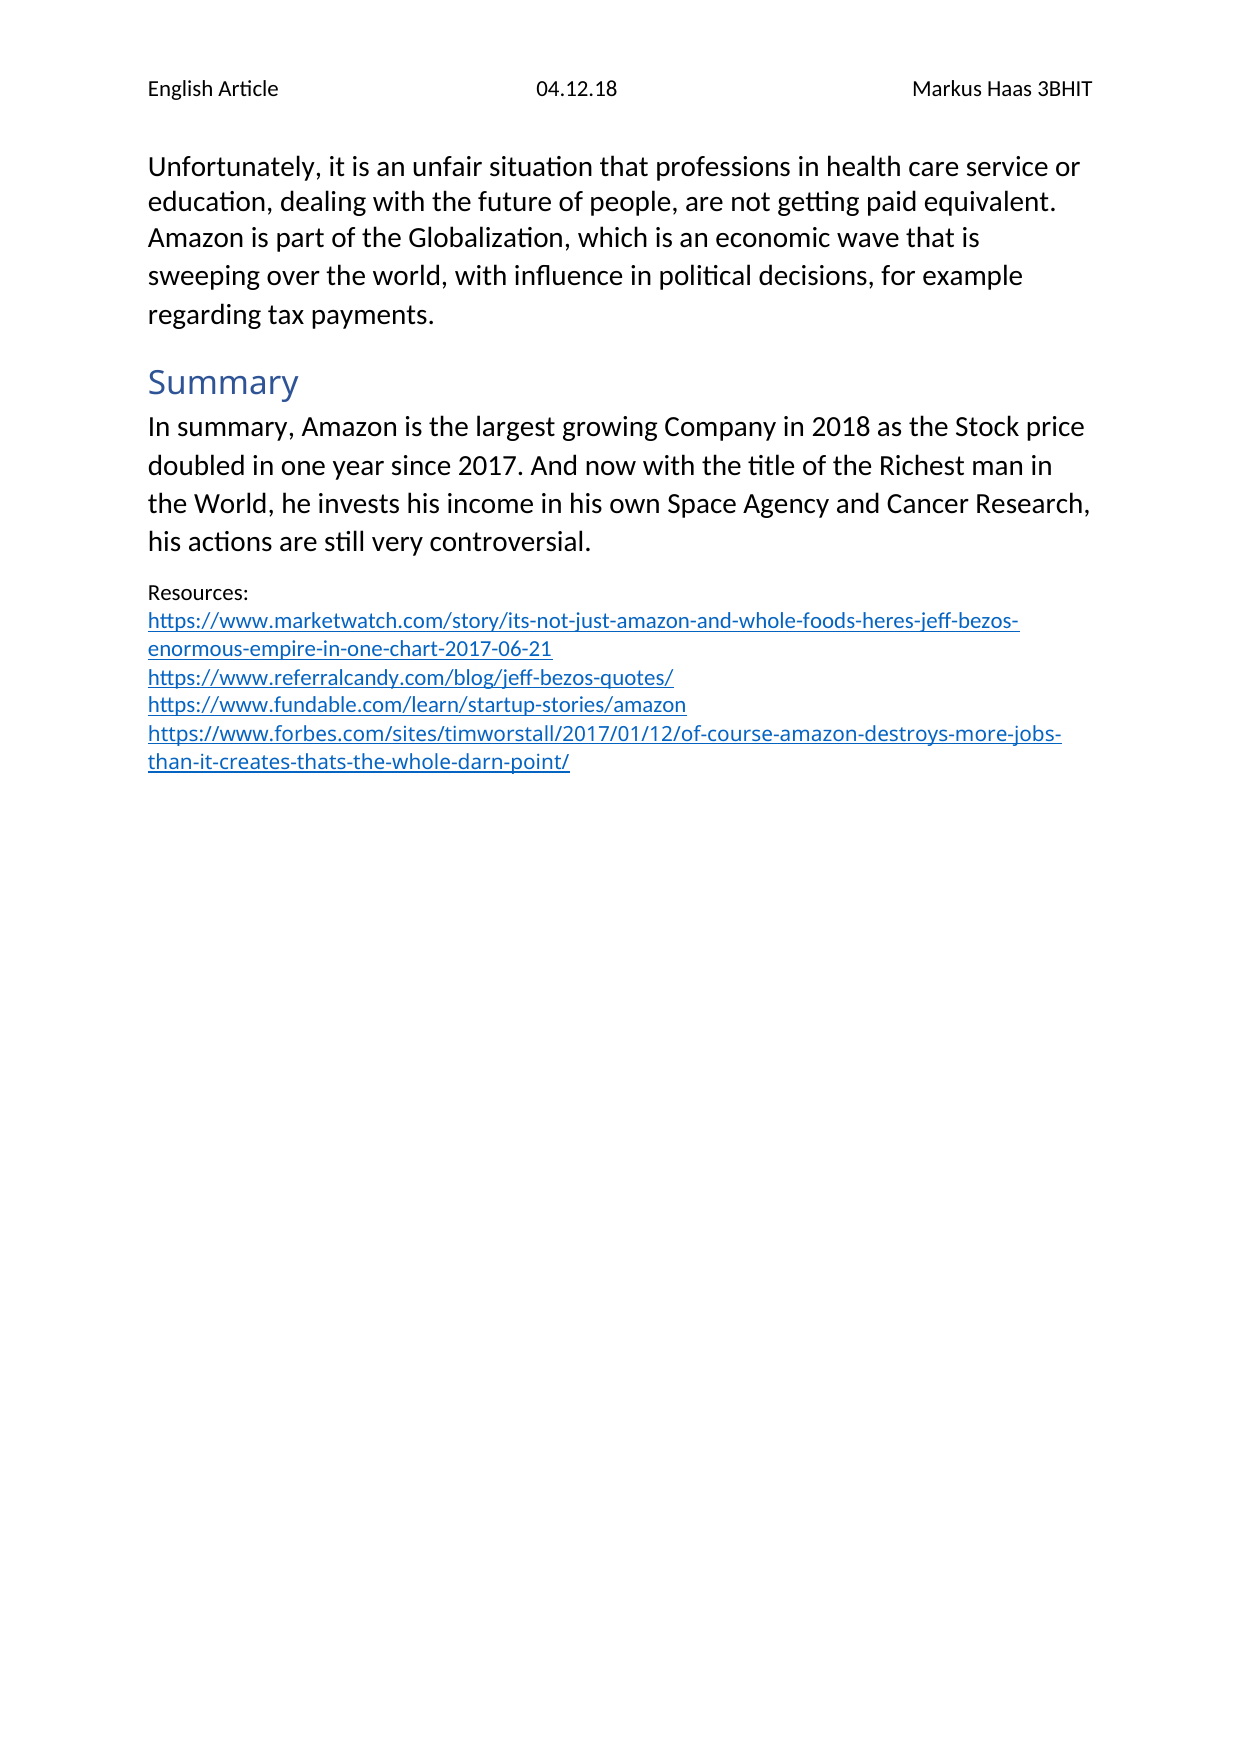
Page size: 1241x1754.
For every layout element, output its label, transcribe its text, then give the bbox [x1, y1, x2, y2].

subtitle Summary [148, 359, 1093, 404]
text Resources: [148, 578, 1093, 607]
text Amazon is part of the Globalization, which is an economic wave that is sweeping over the world, with influence in political decisions, for example regarding tax payments. [148, 219, 1093, 331]
text https://www.marketwatch.com/story/its-not-just-amazon-and-whole-foods-heres-jeff-bezos-enormous-empire-in-one-chart-2017-06-21 [148, 607, 1093, 663]
text In summary, Amazon is the largest growing Company in 2018 as the Stock price doubled in one year since 2017. And now with the title of the Richest man in the World, he invests his income in his own Space Agency and Cancer Research, his actions are still very controversial. [148, 408, 1093, 559]
text https://www.fundable.com/learn/startup-stories/amazon [148, 691, 1093, 719]
text https://www.referralcandy.com/blog/jeff-bezos-quotes/ [148, 663, 1093, 691]
text https://www.forbes.com/sites/timworstall/2017/01/12/of-course-amazon-destroys-more-jobs-than-it-creates-thats-the-whole-darn-point/ [569, 719, 1093, 776]
text Unfortunately, it is an unfair situation that professions in health care service or education, dealing with the future of people, are not getting paid equivalent. [148, 148, 1093, 219]
